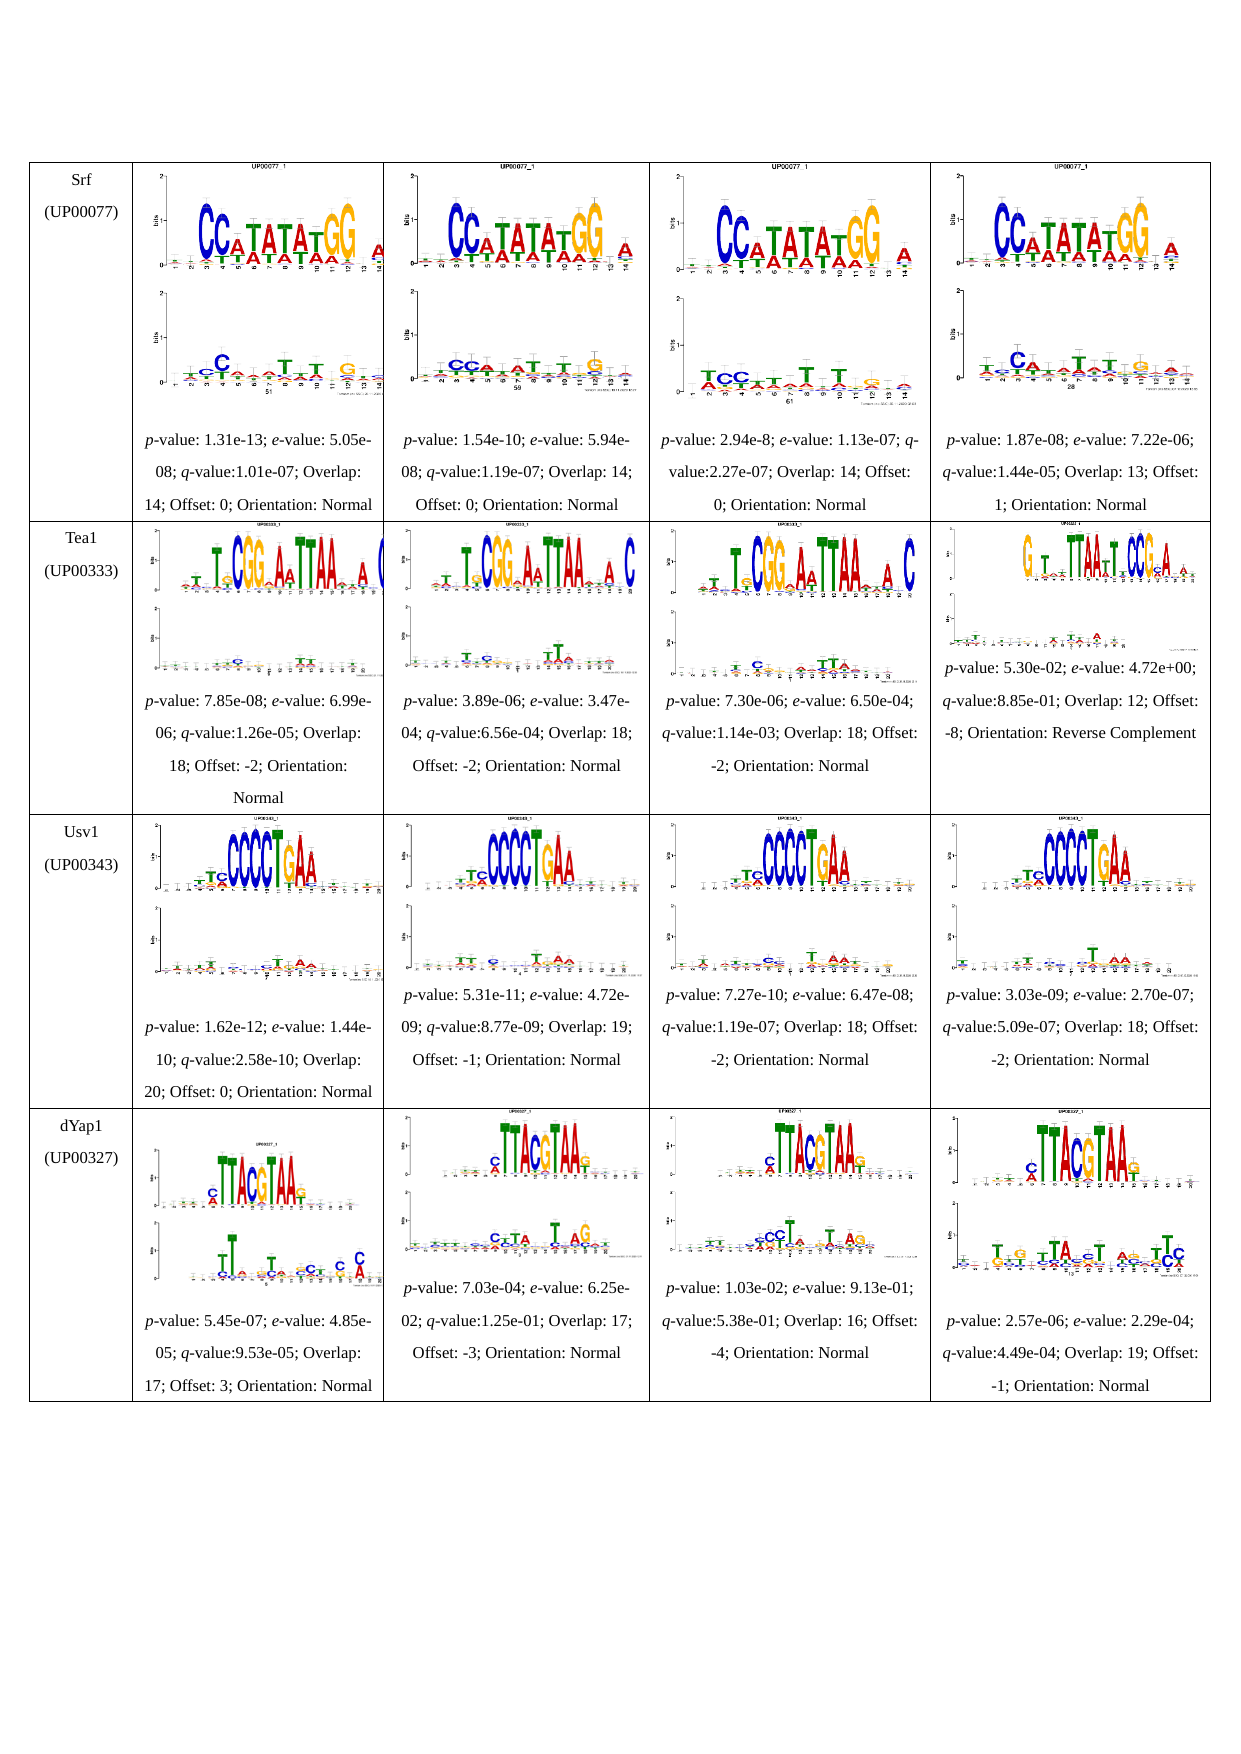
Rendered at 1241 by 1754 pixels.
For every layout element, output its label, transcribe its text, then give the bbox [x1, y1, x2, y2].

picture [941, 1108, 1200, 1277]
table_cell p-value: 1.62e-12; e-value: 1.44e-10; q-value:2.58e-10; Overlap: 20; Offset: 0; Orientation: Normal [133, 815, 383, 1108]
table_cell p-value: 7.27e-10; e-value: 6.47e-08; q-value:1.19e-07; Overlap: 18; Offset: -2; Orientation: Normal [650, 815, 930, 1108]
picture [941, 815, 1200, 977]
table_cell dYap1 (UP00327) [30, 1109, 132, 1401]
picture [660, 521, 919, 683]
picture [395, 1108, 644, 1258]
table_cell p-value: 1.54e-10; e-value: 5.94e-08; q-value:1.19e-07; Overlap: 14; Offset: 0; Orientation: Normal [384, 163, 649, 521]
picture [395, 815, 644, 977]
table_cell p-value: 2.57e-06; e-value: 2.29e-04; q-value:4.49e-04; Overlap: 19; Offset: -1; Orientation: Normal [931, 1109, 1210, 1401]
table_cell p-value: 3.89e-06; e-value: 3.47e-04; q-value:6.56e-04; Overlap: 18; Offset: -2; Orientation: Normal [384, 522, 649, 814]
table_cell p-value: 5.45e-07; e-value: 4.85e-05; q-value:9.53e-05; Overlap: 17; Offset: 3; Orientation: Normal [133, 1109, 383, 1401]
table_cell p-value: 5.30e-02; e-value: 4.72e+00; q-value:8.85e-01; Overlap: 12; Offset: -8; Orientation: Reverse Complement [931, 522, 1210, 814]
picture [941, 163, 1200, 391]
picture [660, 1108, 919, 1258]
table_cell p-value: 1.31e-13; e-value: 5.05e-08; q-value:1.01e-07; Overlap: 14; Offset: 0; Orientation: Normal [133, 163, 383, 521]
table_cell p-value: 1.03e-02; e-value: 9.13e-01; q-value:5.38e-01; Overlap: 16; Offset: -4; Orientation: Normal [650, 1109, 930, 1401]
picture [144, 815, 384, 981]
table_cell p-value: 1.87e-08; e-value: 7.22e-06; q-value:1.44e-05; Overlap: 13; Offset: 1; Orientation: Normal [931, 163, 1210, 521]
picture [660, 815, 919, 977]
table_cell p-value: 3.03e-09; e-value: 2.70e-07; q-value:5.09e-07; Overlap: 18; Offset: -2; Orientation: Normal [931, 815, 1210, 1108]
table_cell Tea1 (UP00333) [30, 522, 132, 814]
table_cell p-value: 7.30e-06; e-value: 6.50e-04; q-value:1.14e-03; Overlap: 18; Offset: -2; Orientation: Normal [650, 522, 930, 814]
picture [144, 521, 384, 677]
picture [144, 163, 384, 396]
table_cell p-value: 2.94e-8; e-value: 1.13e-07; q-value:2.27e-07; Overlap: 14; Offset: 0; Orientation: Normal [650, 163, 930, 521]
table_cell Usv1 (UP00343) [30, 815, 132, 1108]
table_cell Srf (UP00077) [30, 163, 132, 521]
table_cell p-value: 7.85e-08; e-value: 6.99e-06; q-value:1.26e-05; Overlap: 18; Offset: -2; Orientation: Normal [133, 522, 383, 814]
picture [660, 163, 919, 406]
table_cell p-value: 5.31e-11; e-value: 4.72e-09; q-value:8.77e-09; Overlap: 19; Offset: -1; Orientation: Normal [384, 815, 649, 1108]
table_cell p-value: 7.03e-04; e-value: 6.25e-02; q-value:1.25e-01; Overlap: 17; Offset: -3; Orientation: Normal [384, 1109, 649, 1401]
picture [941, 521, 1200, 651]
picture [395, 163, 639, 392]
picture [144, 1141, 384, 1287]
picture [395, 521, 639, 674]
